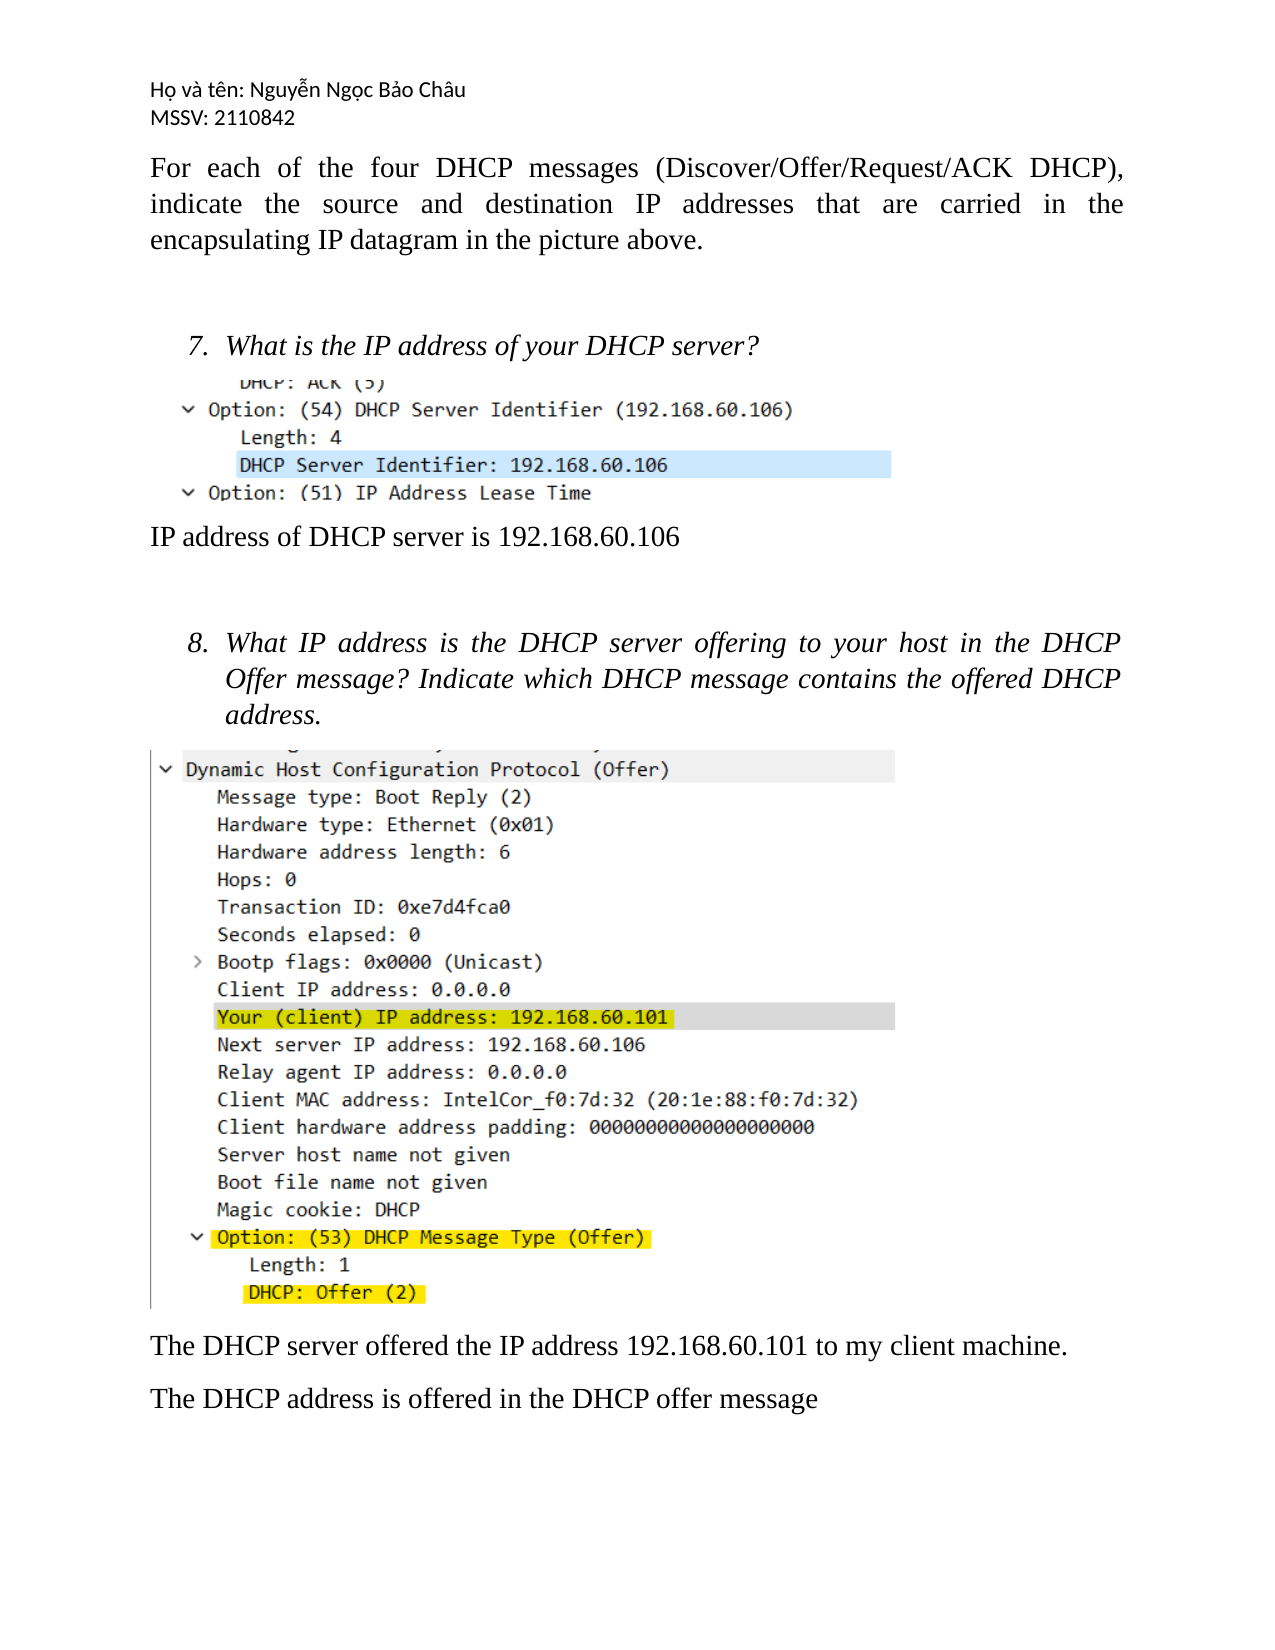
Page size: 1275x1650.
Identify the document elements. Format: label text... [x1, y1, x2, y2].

list What IP address is the DHCP server offering to your host in the DHCP Offer message? Indicate which DHCP message contains the offered DHCP address. [187, 625, 1125, 731]
picture [150, 380, 892, 501]
list What is the IP address of your DHCP server? [187, 328, 1125, 361]
text IP address of DHCP server is 192.168.60.106 [150, 519, 1125, 553]
text For each of the four DHCP messages (Discover/Offer/Request/ACK DHCP), indicate the source and destination IP addresses that are carried in the encapsulating IP datagram in the picture above. [150, 150, 1125, 256]
text The DHCP address is offered in the DHCP offer message [150, 1381, 1125, 1414]
text The DHCP server offered the IP address 192.168.60.101 to my client machine. [150, 1328, 1125, 1361]
picture [150, 750, 896, 1309]
